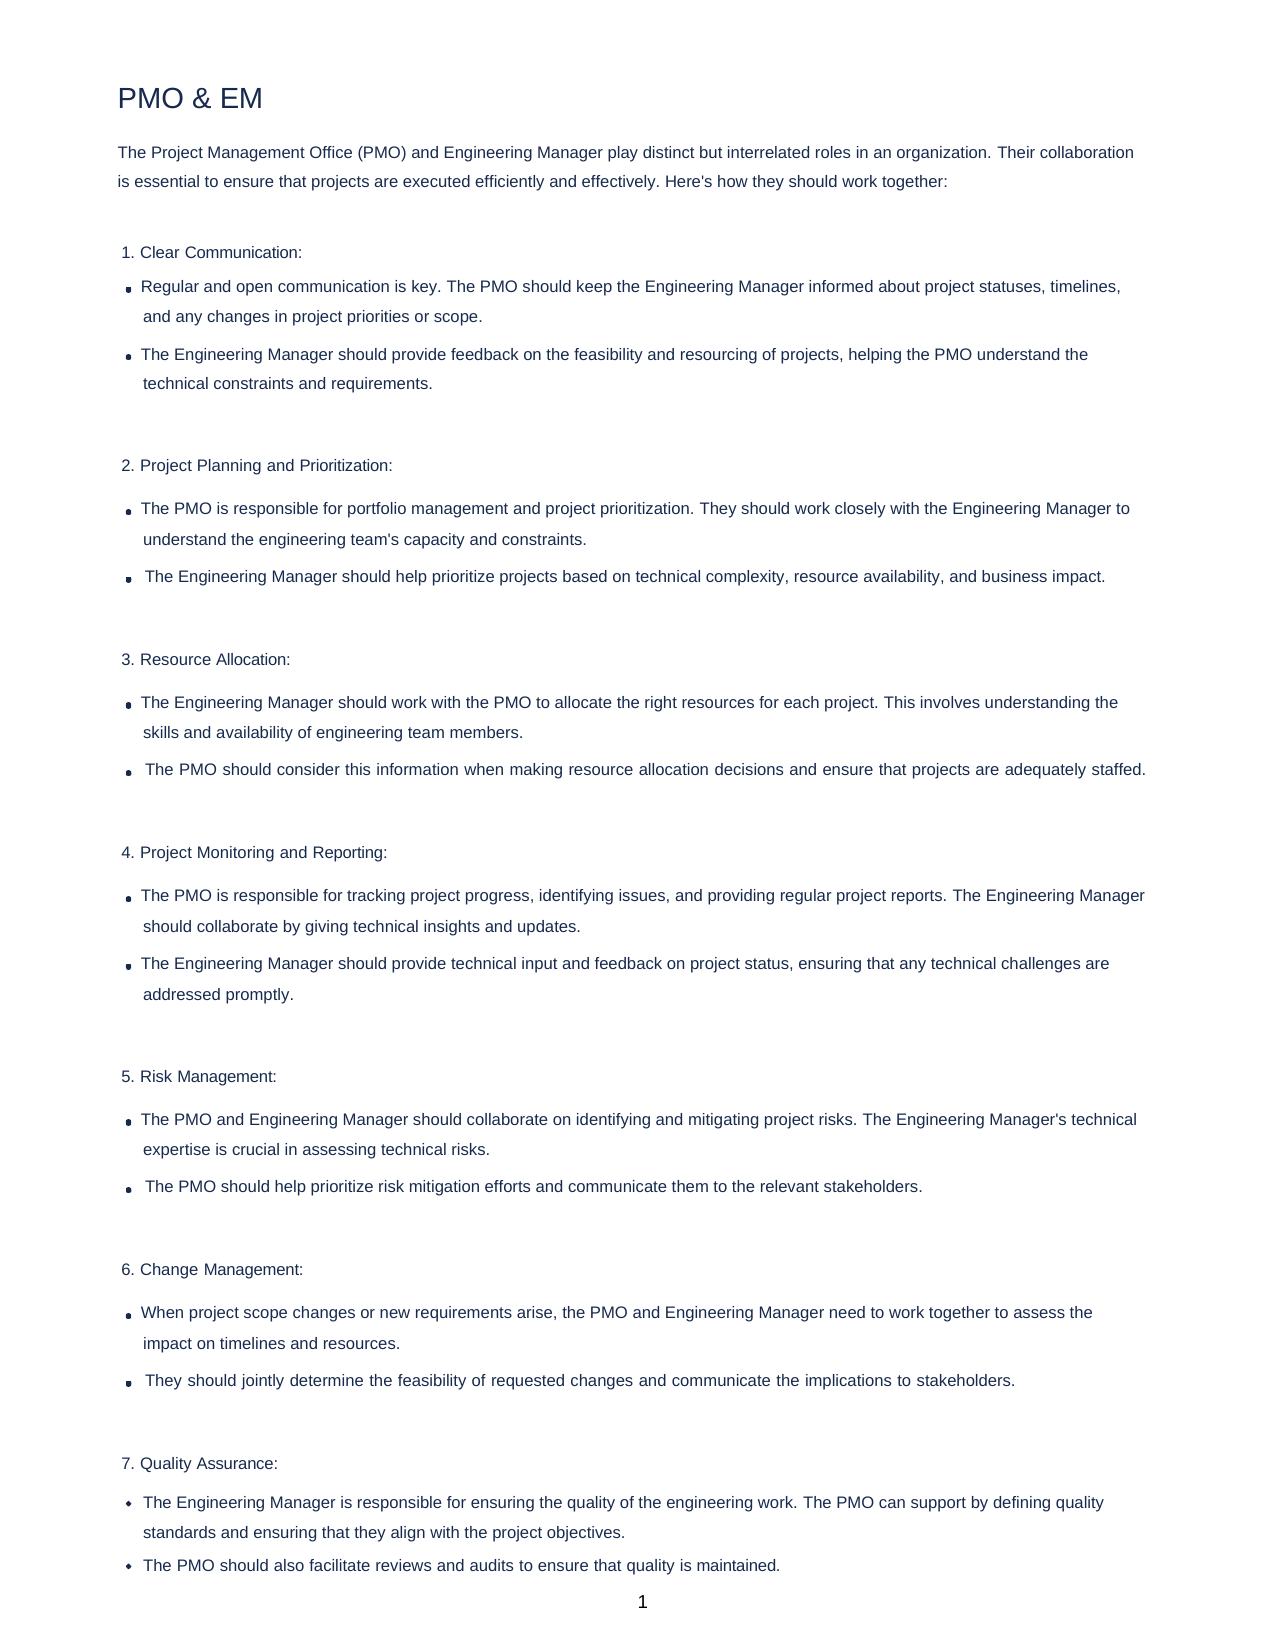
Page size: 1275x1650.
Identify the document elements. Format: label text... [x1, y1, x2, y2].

subtitle PMO & EM [117, 82, 1175, 115]
list Resource Allocation: [121, 649, 1175, 669]
text The PMO and Engineering Manager should collaborate on identifying and mitigating project risks. The Engineering Manager's technical expertise is crucial in assessing technical risks. [126, 1106, 1175, 1158]
list Clear Communication: [121, 243, 1175, 262]
picture [125, 1313, 132, 1319]
list Change Management: [121, 1260, 1175, 1279]
text The Engineering Manager should help prioritize projects based on technical complexity, resource availability, and business impact. [126, 563, 1175, 587]
picture [125, 354, 132, 360]
text They should jointly determine the feasibility of requested changes and communicate the implications to stakeholders. [126, 1367, 1175, 1391]
picture [125, 287, 132, 293]
picture [125, 964, 132, 970]
list Quality Assurance: [121, 1453, 1175, 1473]
text The Engineering Manager should work with the PMO to allocate the right resources for each project. This involves understanding the skills and availability of engineering team members. [126, 689, 1136, 742]
text The Engineering Manager should provide technical input and feedback on project status, ensuring that any technical challenges are addressed promptly. [126, 950, 1175, 1004]
text Regular and open communication is key. The PMO should keep the Engineering Manager informed about project statuses, timelines, and any changes in project priorities or scope. [126, 273, 1136, 326]
picture [125, 702, 132, 709]
text The PMO should consider this information when making resource allocation decisions and ensure that projects are adequately staffed. [126, 756, 1175, 780]
text The Engineering Manager should provide feedback on the feasibility and resourcing of projects, helping the PMO understand the technical constraints and requirements. [126, 341, 1136, 393]
text The PMO is responsible for tracking project progress, identifying issues, and providing regular project reports. The Engineering Manager should collaborate by giving technical insights and updates. [126, 882, 1175, 936]
text The PMO should also facilitate reviews and audits to ensure that quality is maintained. [143, 1556, 1175, 1575]
list Risk Management: [121, 1066, 1175, 1086]
picture [125, 896, 132, 902]
list Project Monitoring and Reporting: [121, 843, 1175, 862]
text The PMO should help prioritize risk mitigation efforts and communicate them to the relevant stakeholders. [126, 1173, 1175, 1197]
text The Engineering Manager is responsible for ensuring the quality of the engineering work. The PMO can support by defining quality standards and ensuring that they align with the project objectives. [143, 1493, 1136, 1542]
text When project scope changes or new requirements arise, the PMO and Engineering Manager need to work together to assess the impact on timelines and resources. [126, 1299, 1136, 1353]
text The PMO is responsible for portfolio management and project prioritization. They should work closely with the Engineering Manager to understand the engineering team's capacity and constraints. [126, 495, 1175, 549]
picture [125, 1119, 132, 1126]
picture [125, 509, 132, 515]
text The Project Management Office (PMO) and Engineering Manager play distinct but interrelated roles in an organization. Their collaboration is essential to ensure that projects are executed efficiently and effectively. Here's how they should work together: [117, 143, 1138, 191]
list Project Planning and Prioritization: [121, 456, 1175, 475]
